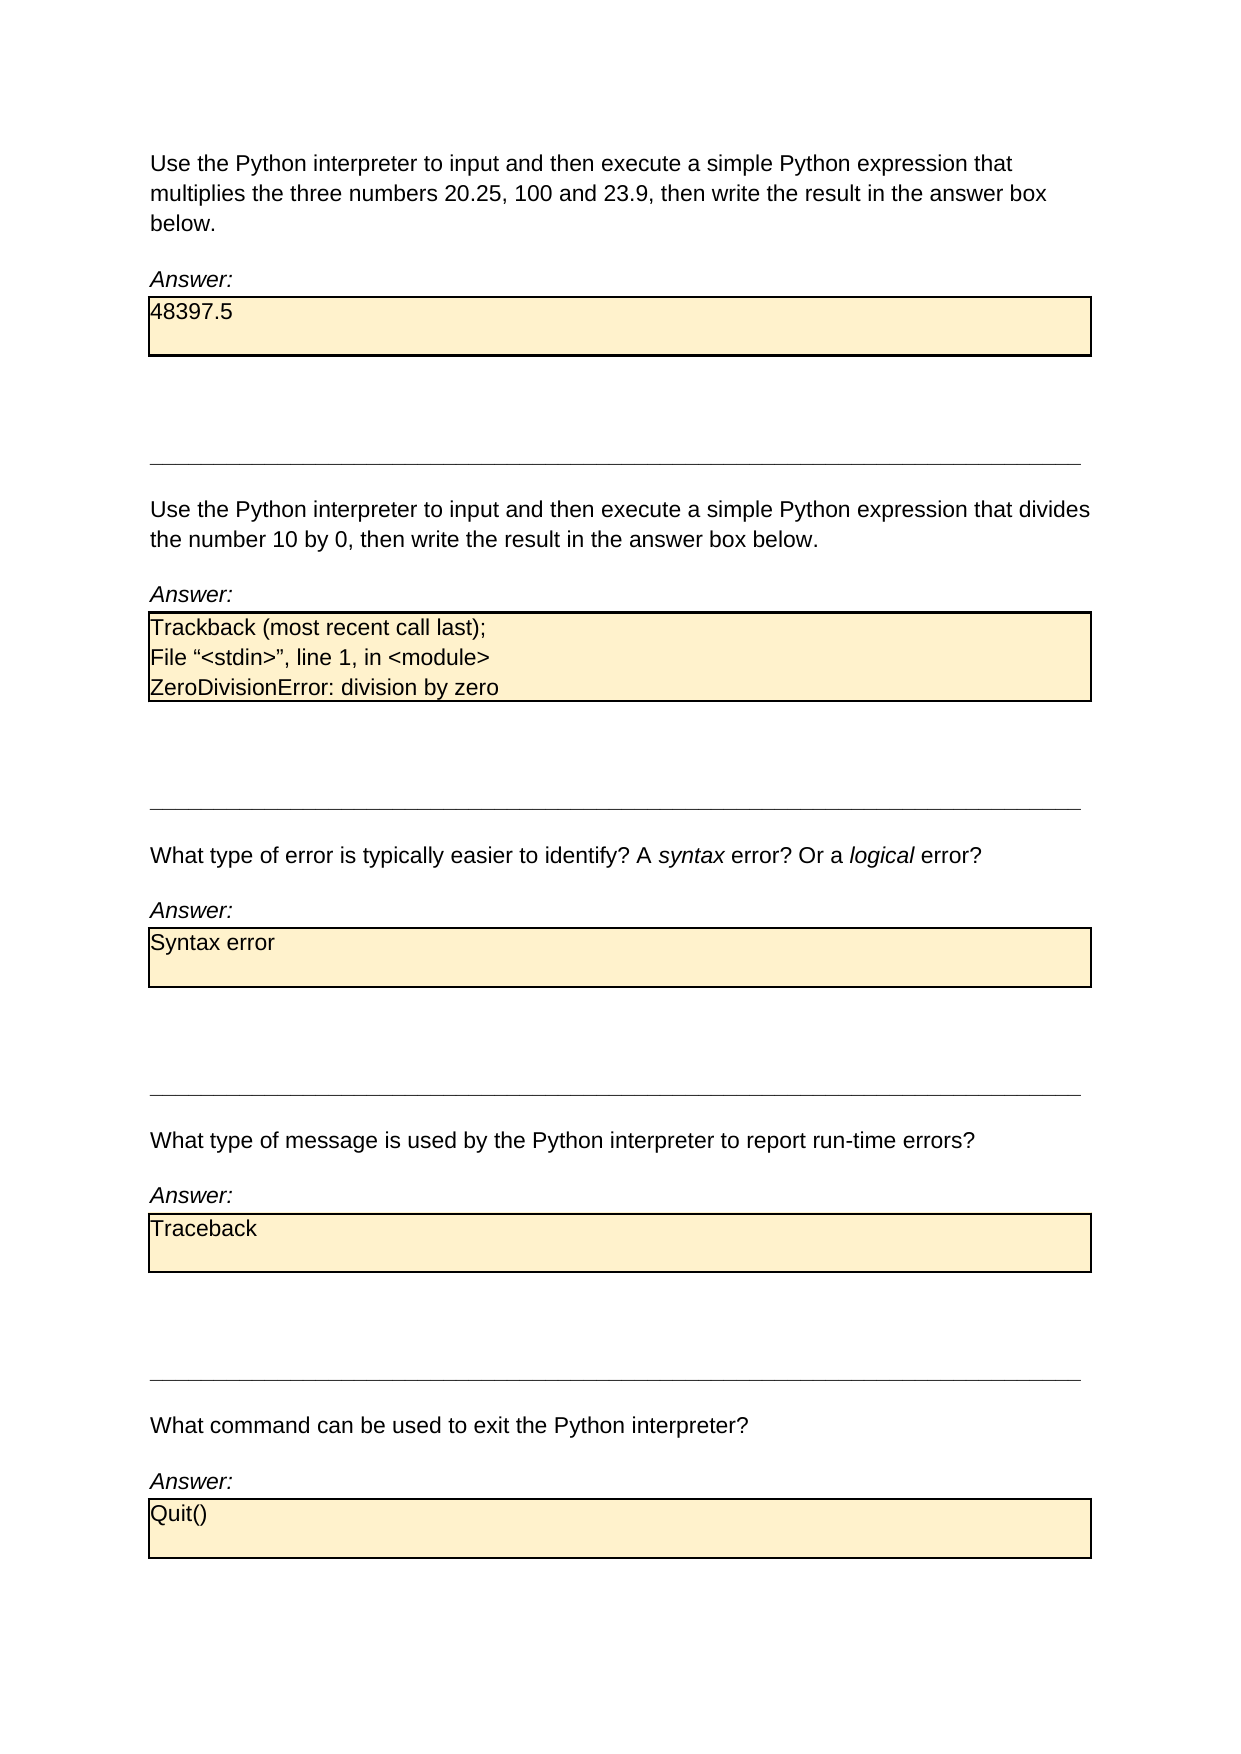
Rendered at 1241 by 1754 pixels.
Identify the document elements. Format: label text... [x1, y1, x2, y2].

text Answer: [150, 1182, 1090, 1209]
text Use the Python interpreter to input and then execute a simple Python expression that divides the number 10 by 0, then write the result in the answer box below. [150, 496, 1090, 552]
text Quit() [150, 1500, 1090, 1526]
text Answer: [150, 1468, 1090, 1494]
text ZeroDivisionError: division by zero [150, 672, 1090, 700]
text What type of message is used by the Python interpreter to report run-time errors? [150, 1127, 1090, 1153]
text File “<stdin>”, line 1, in <module> [150, 642, 1090, 670]
text _________________________________________________________________________ [150, 786, 1090, 813]
text _________________________________________________________________________ [150, 1072, 1090, 1098]
text What command can be used to exit the Python interpreter? [150, 1412, 1090, 1439]
text _________________________________________________________________________ [150, 441, 1090, 467]
text Answer: [150, 581, 1090, 608]
text 48397.5 [150, 298, 1090, 324]
text Trackback (most recent call last); [150, 614, 1090, 640]
text Answer: [150, 266, 1090, 292]
text Answer: [150, 897, 1090, 923]
text Use the Python interpreter to input and then execute a simple Python expression that multiplies the three numbers 20.25, 100 and 23.9, then write the result in the answer box below. [150, 150, 1090, 237]
text Syntax error [150, 929, 1090, 956]
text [150, 1357, 1090, 1384]
text What type of error is typically easier to identify? A syntax error? Or a logical error? [150, 842, 1090, 868]
text Traceback [150, 1215, 1090, 1241]
